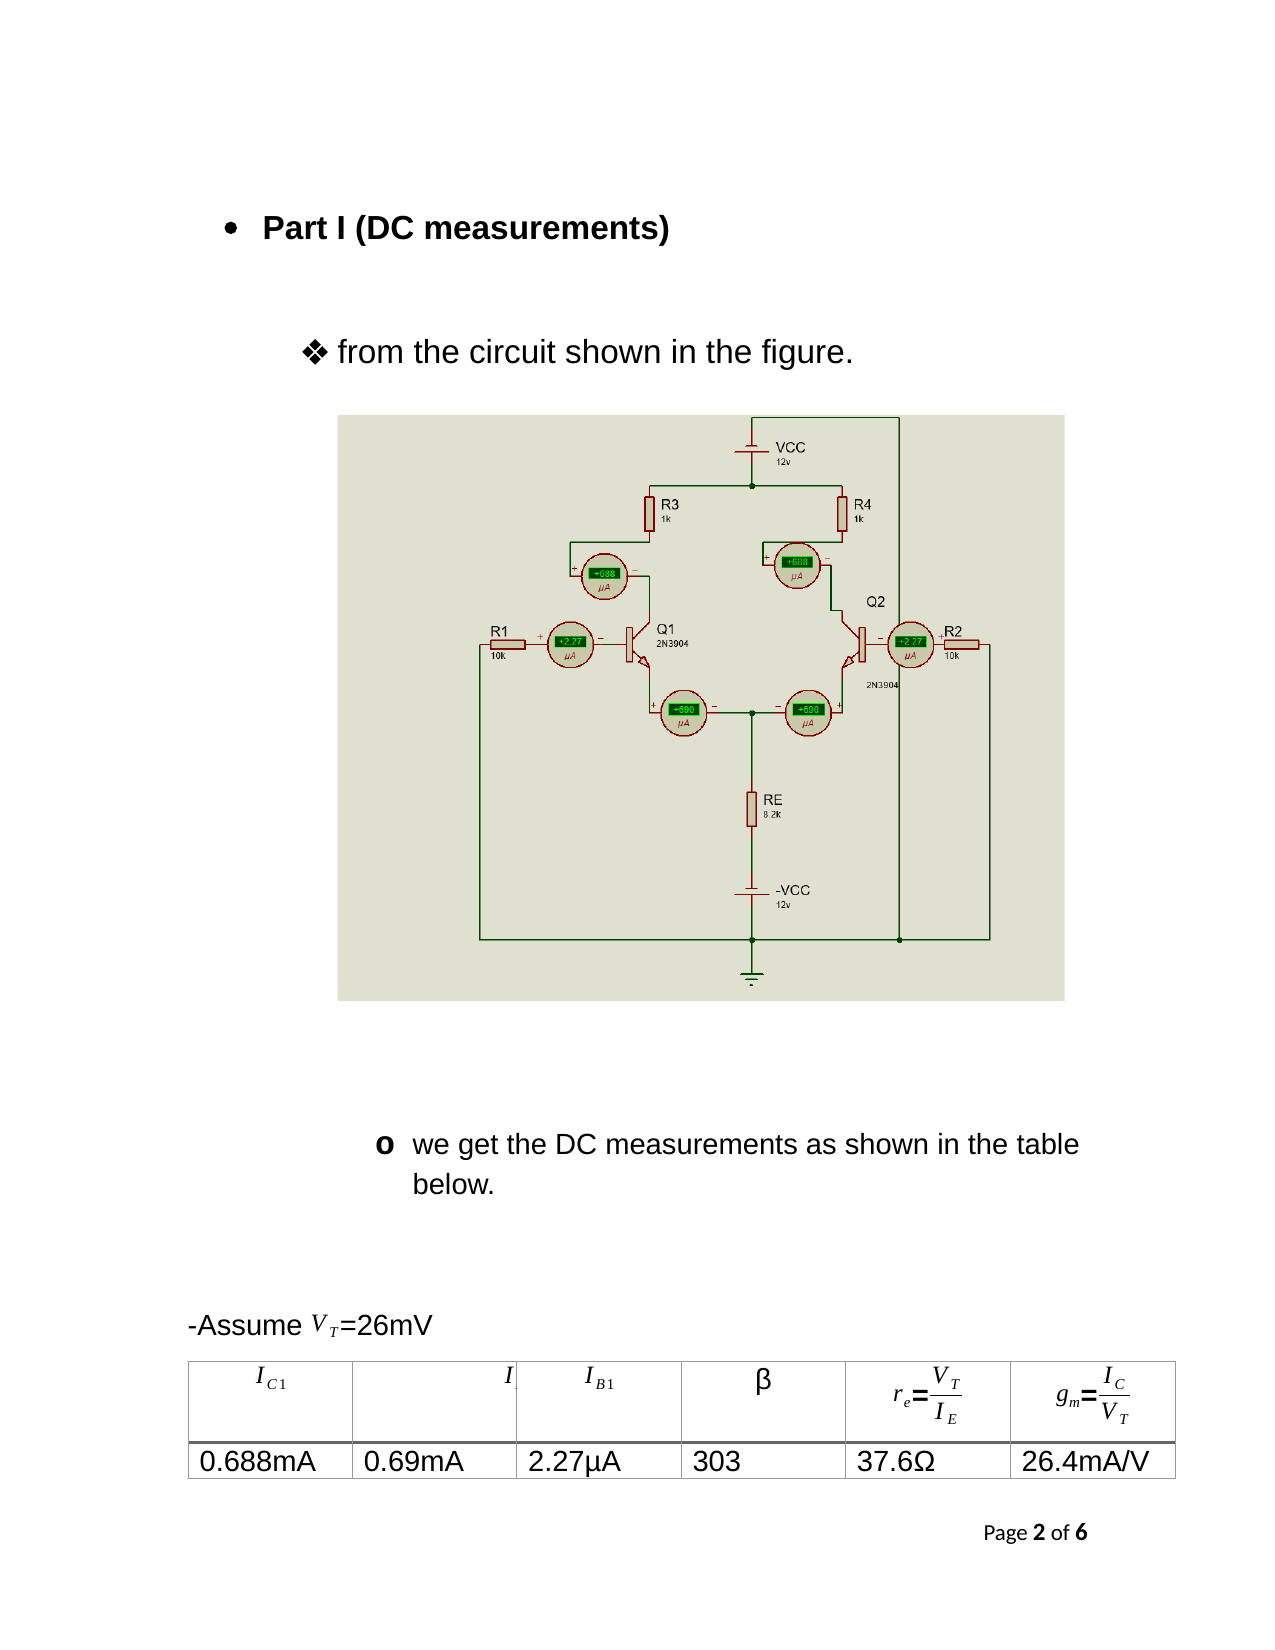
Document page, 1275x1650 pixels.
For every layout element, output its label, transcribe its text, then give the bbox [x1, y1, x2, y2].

list Part I (DC measurements) [225, 208, 1087, 247]
table_header β [682, 1362, 845, 1441]
table_cell 37.6Ω [846, 1444, 1010, 1477]
picture [337, 415, 1065, 1001]
list from the circuit shown in the figure. [300, 333, 1087, 371]
table_header = [846, 1362, 1010, 1441]
table_header [517, 1362, 681, 1441]
table_header [189, 1362, 352, 1441]
table_cell 26.4mA/V [1011, 1444, 1175, 1477]
table_cell 303 [682, 1444, 845, 1477]
table_header [353, 1362, 516, 1441]
table_cell 0.69mA [353, 1444, 516, 1477]
list we get the DC measurements as shown in the table below. [375, 1127, 1087, 1201]
table_cell 2.27µA [517, 1444, 681, 1477]
table_cell 0.688mA [189, 1444, 352, 1477]
text -Assume =26mV [187, 1308, 1087, 1342]
table_header = [1011, 1362, 1175, 1441]
